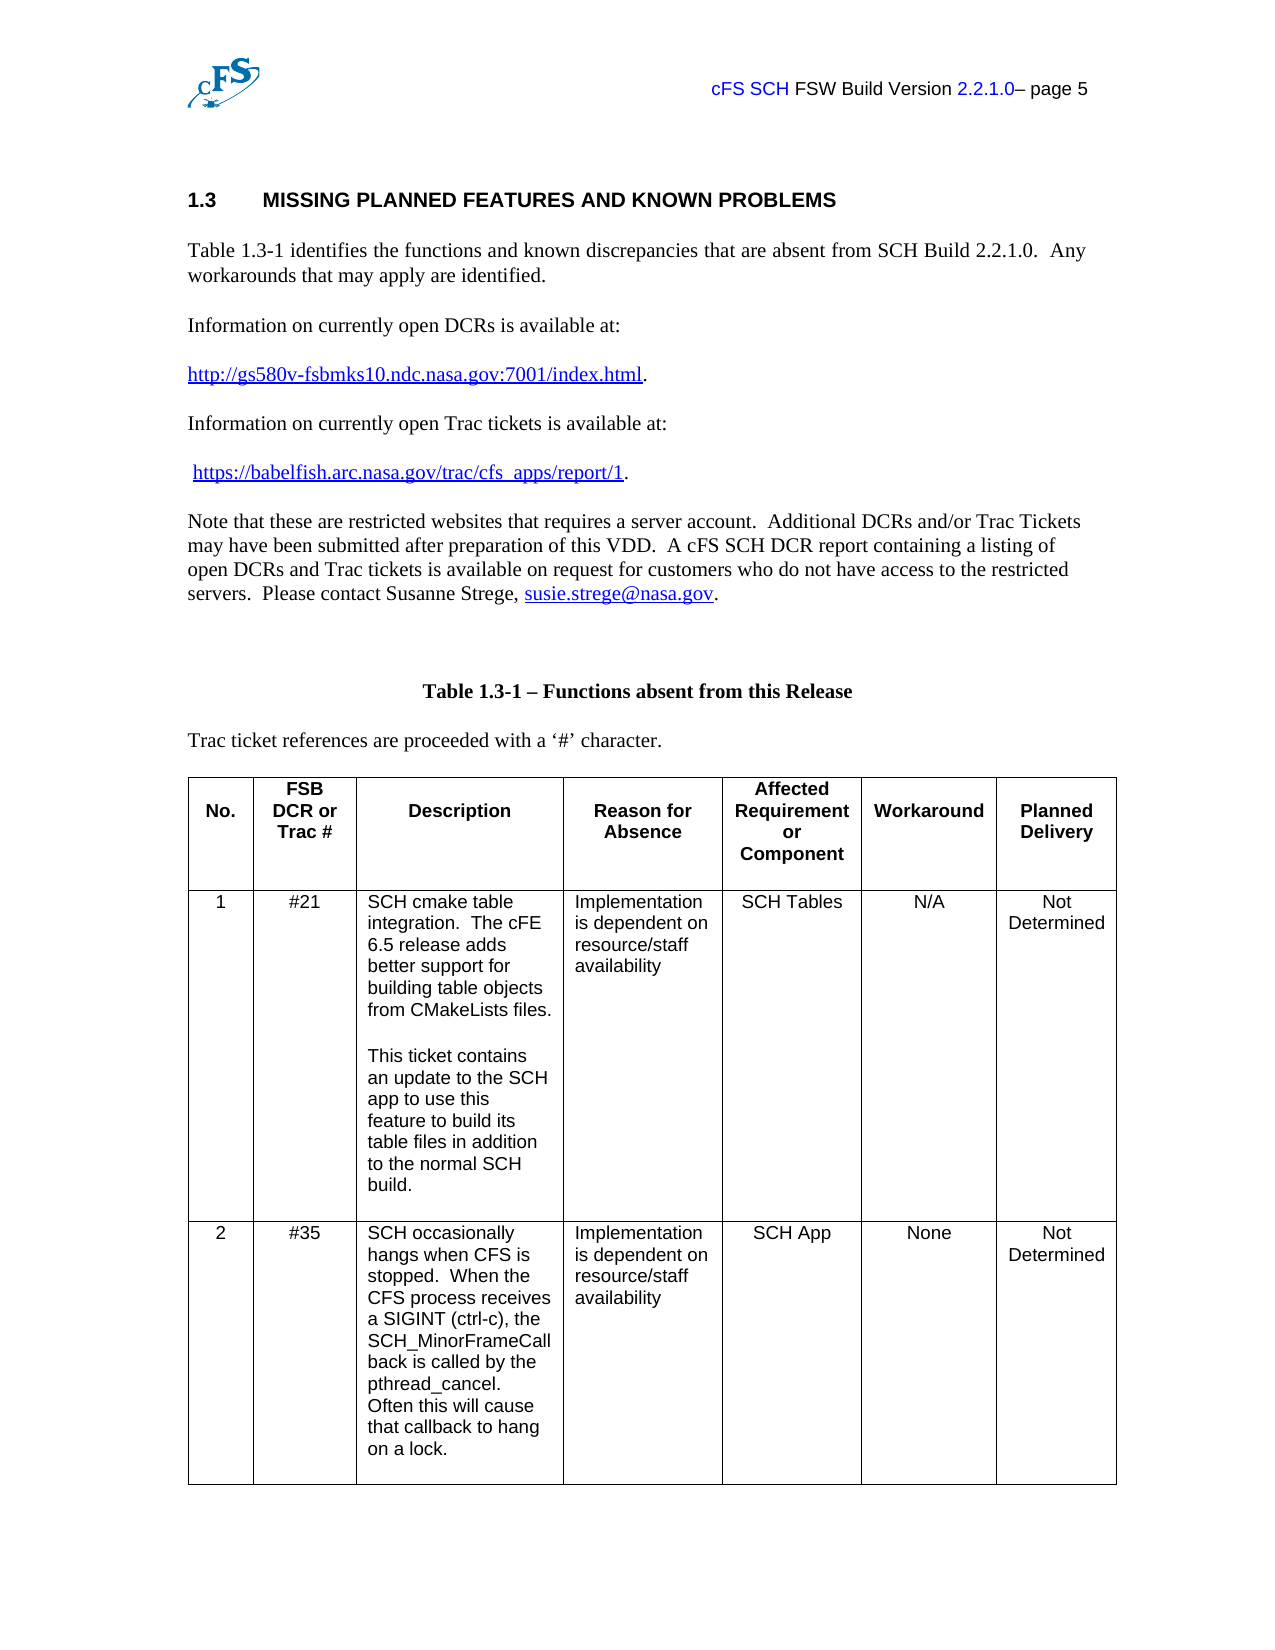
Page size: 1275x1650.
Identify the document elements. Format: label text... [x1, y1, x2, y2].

table_header Description [357, 778, 563, 889]
table_cell SCH occasionally hangs when CFS is stopped. When the CFS process receives a SIGINT (ctrl-c), the SCH_MinorFrameCallback is called by the pthread_cancel. Often this will cause that callback to hang on a lock. [357, 1222, 563, 1484]
table_cell SCH Tables [723, 891, 861, 1221]
table_header Reason for Absence [564, 778, 722, 889]
table_header No. [189, 778, 253, 889]
table_cell 1 [189, 891, 253, 1221]
table_header Workaround [862, 778, 996, 889]
text Table 1.3-1 identifies the functions and known discrepancies that are absent from SCH Build 2.2.1.0. Any workarounds that may apply are identified. [187, 237, 1087, 287]
text Note that these are restricted websites that requires a server account. Additional DCRs and/or Trac Tickets may have been submitted after preparation of this VDD. A cFS SCH DCR report containing a listing of open DCRs and Trac tickets is available on request for customers who do not have access to the restricted servers. Please contact Susanne Strege, susie.strege@nasa.gov. [187, 509, 1087, 605]
table_cell #21 [254, 891, 356, 1221]
table_header Planned Delivery [997, 778, 1116, 889]
table_cell #35 [254, 1222, 356, 1484]
text 1.3 MISSING Planned FEATURES AND KNOWN PROBLEMS [187, 187, 1087, 212]
table_cell SCH App [723, 1222, 861, 1484]
table_header FSB DCR or Trac # [254, 778, 356, 889]
table_header Affected Requirement or Component [723, 778, 861, 889]
text Information on currently open Trac tickets is available at: [187, 411, 1087, 435]
table_cell 2 [189, 1222, 253, 1484]
text Information on currently open DCRs is available at: [187, 312, 1087, 337]
table_cell Implementation is dependent on resource/staff availability [564, 891, 722, 1221]
text Trac ticket references are proceeded with a ‘#’ character. [187, 728, 1087, 752]
text http://gs580v-fsbmks10.ndc.nasa.gov:7001/index.html. [187, 362, 1087, 386]
table_cell N/A [862, 891, 996, 1221]
table_cell None [862, 1222, 996, 1484]
text Table 1.3-1 – Functions absent from this Release [187, 679, 1087, 703]
table_cell Not Determined [997, 891, 1116, 1221]
table_cell SCH cmake table integration. The cFE 6.5 release adds better support for building table objects from CMakeLists files. This ticket contains an update to the SCH app to use this feature to build its table files in addition to the normal SCH build. [357, 891, 563, 1221]
table_cell Not Determined [997, 1222, 1116, 1484]
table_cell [564, 1222, 722, 1484]
text https://babelfish.arc.nasa.gov/trac/cfs_apps/report/1. [187, 460, 1087, 484]
picture [187, 57, 260, 108]
